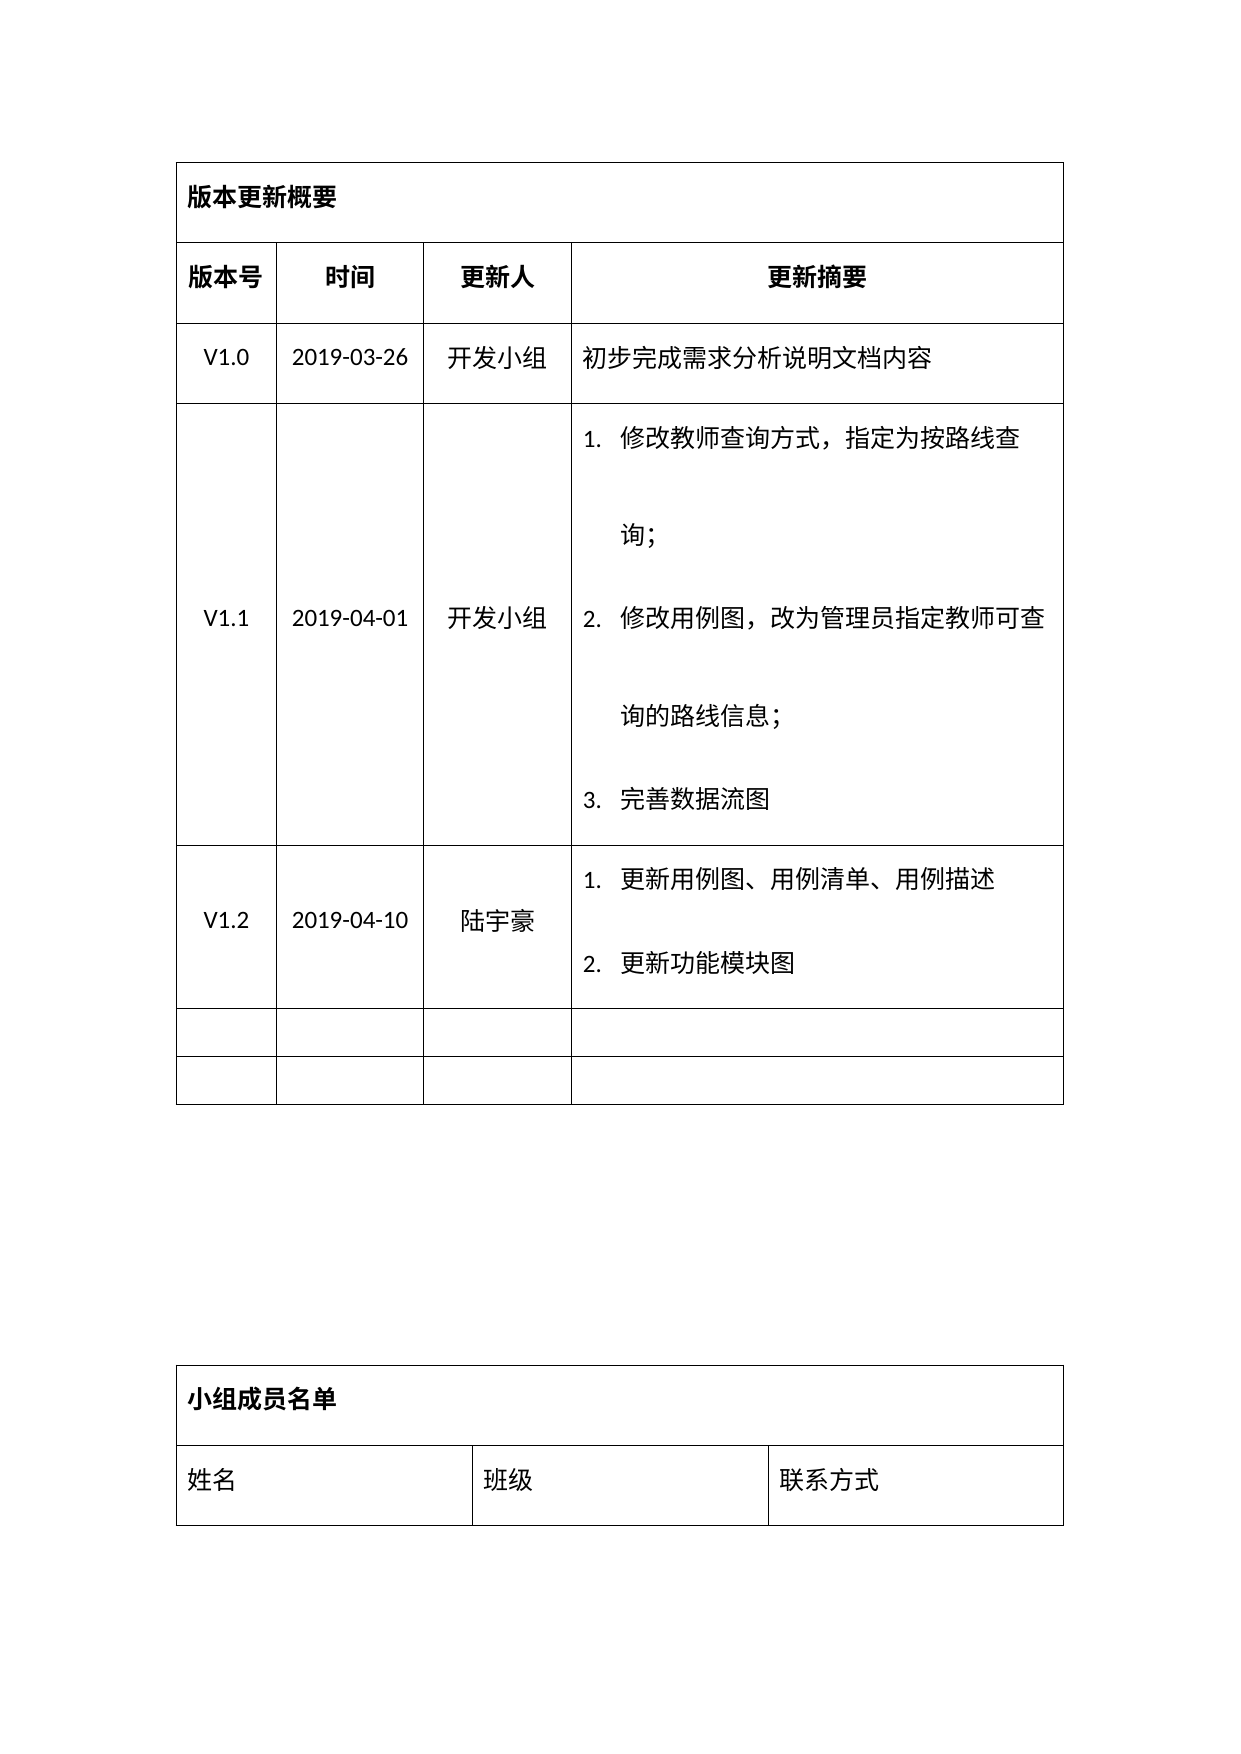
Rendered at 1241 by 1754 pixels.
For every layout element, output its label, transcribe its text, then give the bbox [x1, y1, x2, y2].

table_cell 班级 [473, 1446, 768, 1525]
table_cell 更新摘要 [572, 243, 1063, 323]
table_cell 2019-03-26 [277, 324, 423, 403]
table_cell 版本号 [177, 243, 276, 323]
table_cell 修改教师查询方式，指定为按路线查询； 修改用例图，改为管理员指定教师可查询的路线信息； 完善数据流图 [572, 404, 1063, 844]
table_cell 初步完成需求分析说明文档内容 [572, 324, 1063, 403]
table_cell 开发小组 [424, 324, 571, 403]
table_cell 2019-04-10 [277, 846, 423, 1008]
table_header 小组成员名单 [177, 1366, 1063, 1445]
table_cell 开发小组 [424, 404, 571, 844]
table_cell [177, 1057, 276, 1103]
table_cell [572, 1057, 1063, 1103]
table_cell 更新用例图、用例清单、用例描述 更新功能模块图 [572, 846, 1063, 1008]
table_cell 姓名 [177, 1446, 472, 1525]
table_cell [177, 1009, 276, 1056]
table_cell [424, 1009, 571, 1056]
table_cell V1.1 [177, 404, 276, 844]
table_cell V1.0 [177, 324, 276, 403]
table_cell [572, 1009, 1063, 1056]
table_cell 2019-04-01 [277, 404, 423, 844]
table_header 版本更新概要 [177, 163, 1063, 242]
table_cell 更新人 [424, 243, 571, 323]
table_cell 时间 [277, 243, 423, 323]
table_cell 联系方式 [769, 1446, 1063, 1525]
table_cell V1.2 [177, 846, 276, 1008]
table_cell [277, 1009, 423, 1056]
table_cell [424, 1057, 571, 1103]
table_cell 陆宇豪 [424, 846, 571, 1008]
table_cell [277, 1057, 423, 1103]
